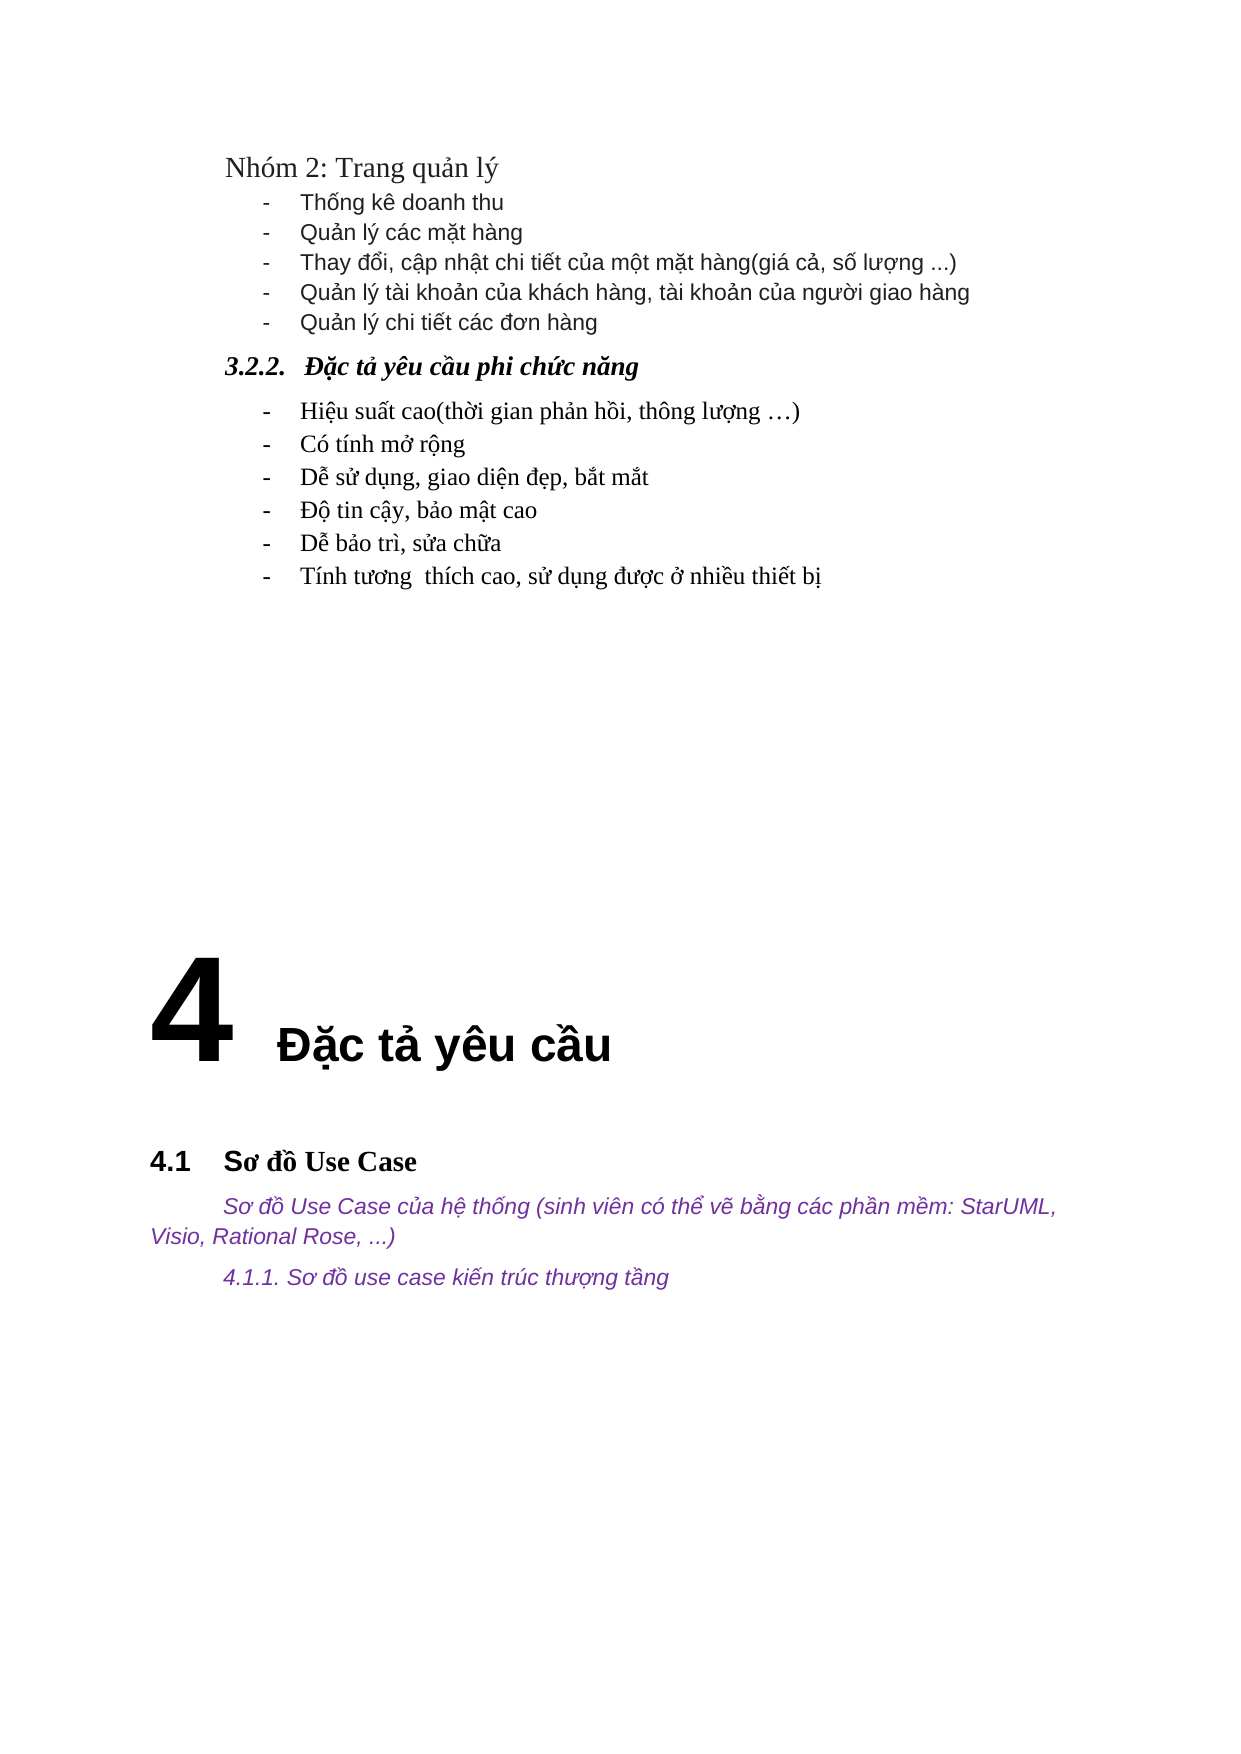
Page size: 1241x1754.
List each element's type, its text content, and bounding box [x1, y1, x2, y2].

text 3.2.2. Đặc tả yêu cầu phi chức năng [225, 350, 1090, 381]
list Dễ sử dụng, giao diện đẹp, bắt mắt [262, 462, 1090, 491]
list Thay đổi, cập nhật chi tiết của một mặt hàng(giá cả, số lượng ...) [262, 249, 1090, 275]
list Quản lý các mặt hàng [262, 219, 1090, 245]
list Có tính mở rộng [262, 429, 1090, 458]
subtitle 4.1 Sơ đồ Use Case [150, 1144, 1090, 1178]
list Thống kê doanh thu [262, 188, 1090, 215]
list Hiệu suất cao(thời gian phản hồi, thông lượng …) [262, 396, 1090, 425]
text 4.1.1. Sơ đồ use case kiến trúc thượng tầng [150, 1264, 1090, 1290]
list Quản lý chi tiết các đơn hàng [262, 309, 1090, 336]
list Tính tương thích cao, sử dụng được ở nhiều thiết bị [262, 561, 1090, 590]
list Dễ bảo trì, sửa chữa [262, 528, 1090, 557]
list Quản lý tài khoản của khách hàng, tài khoản của người giao hàng [262, 279, 1090, 306]
text Sơ đồ Use Case của hệ thống (sinh viên có thể vẽ bằng các phần mềm: StarUML, Visio, Rational Rose, ...) [150, 1193, 1090, 1249]
subtitle 4 Đặc tả yêu cầu [150, 921, 1090, 1093]
text Nhóm 2: Trang quản lý [150, 150, 1090, 183]
list Độ tin cậy, bảo mật cao [262, 495, 1090, 524]
